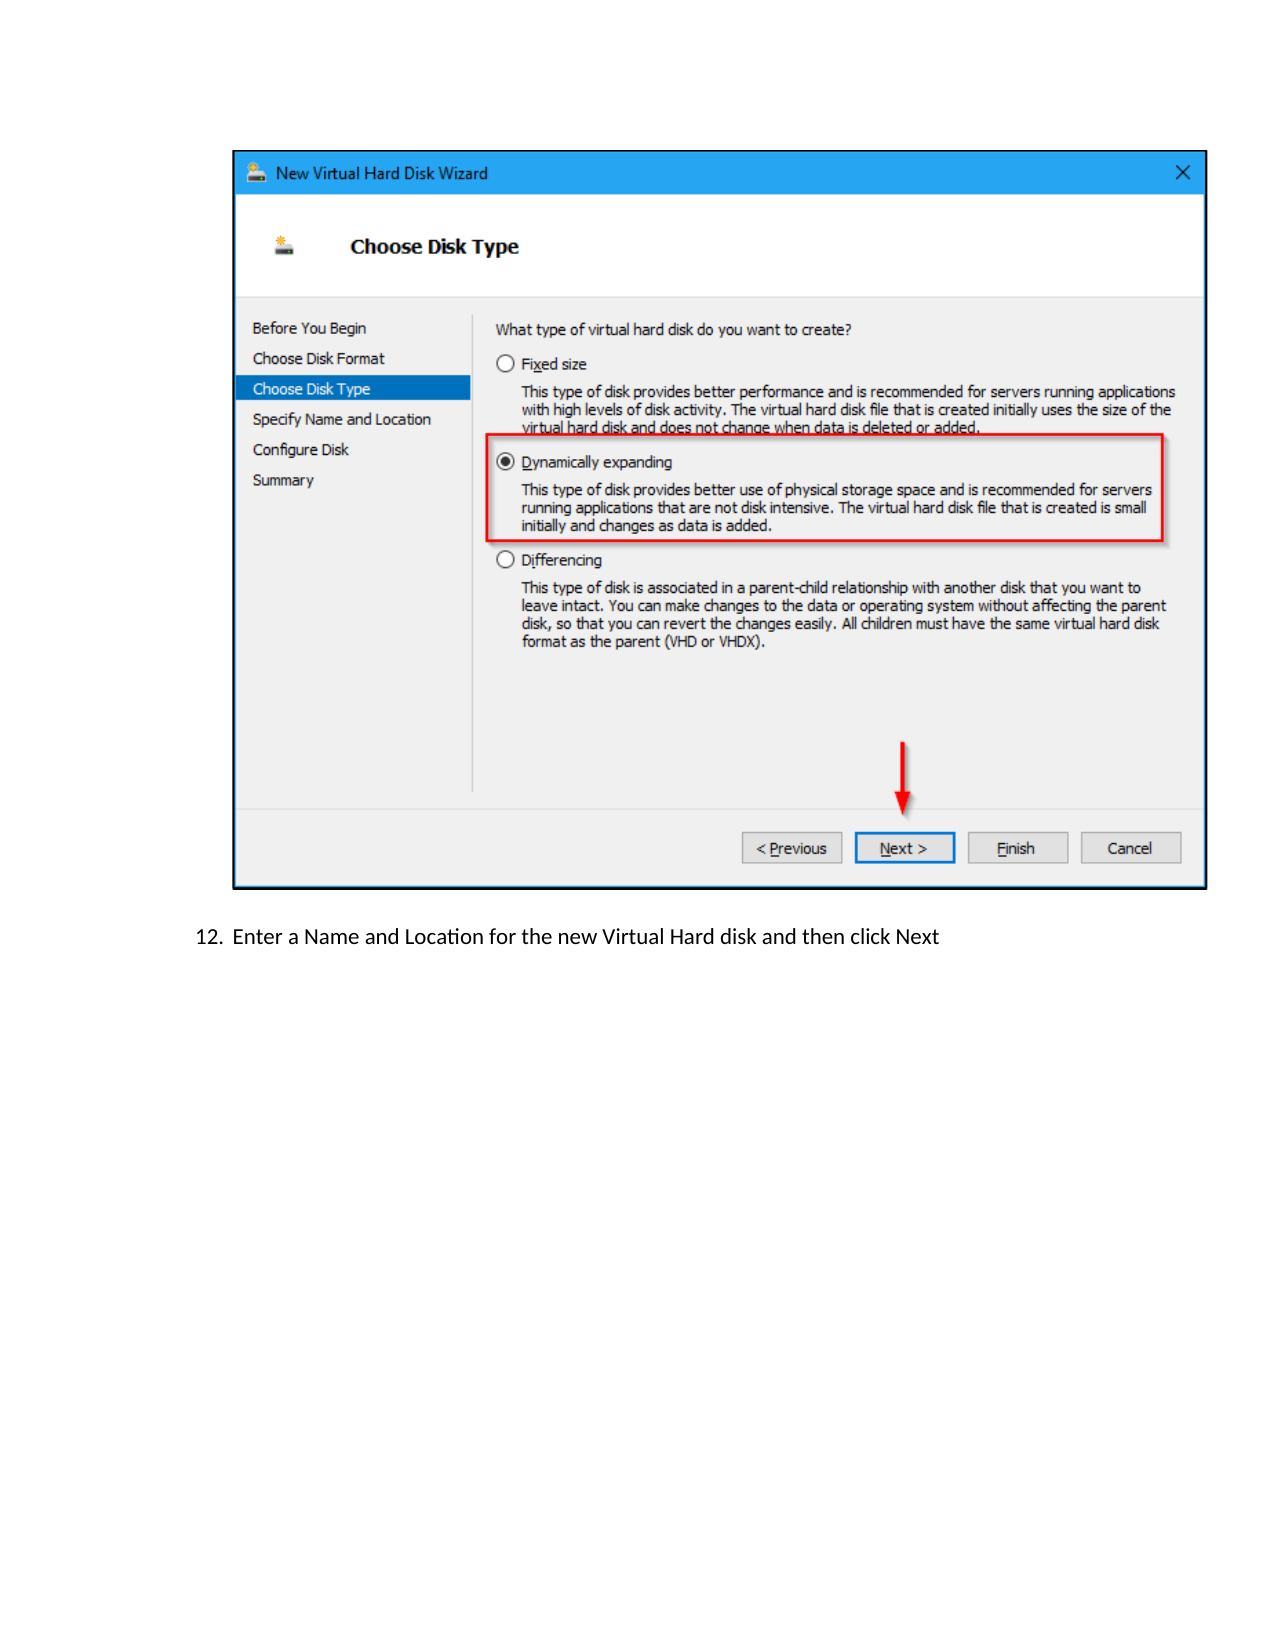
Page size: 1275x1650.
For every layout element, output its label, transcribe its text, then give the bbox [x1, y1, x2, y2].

list Enter a Name and Location for the new Virtual Hard disk and then click Next [195, 922, 1125, 950]
picture [232, 150, 1208, 890]
